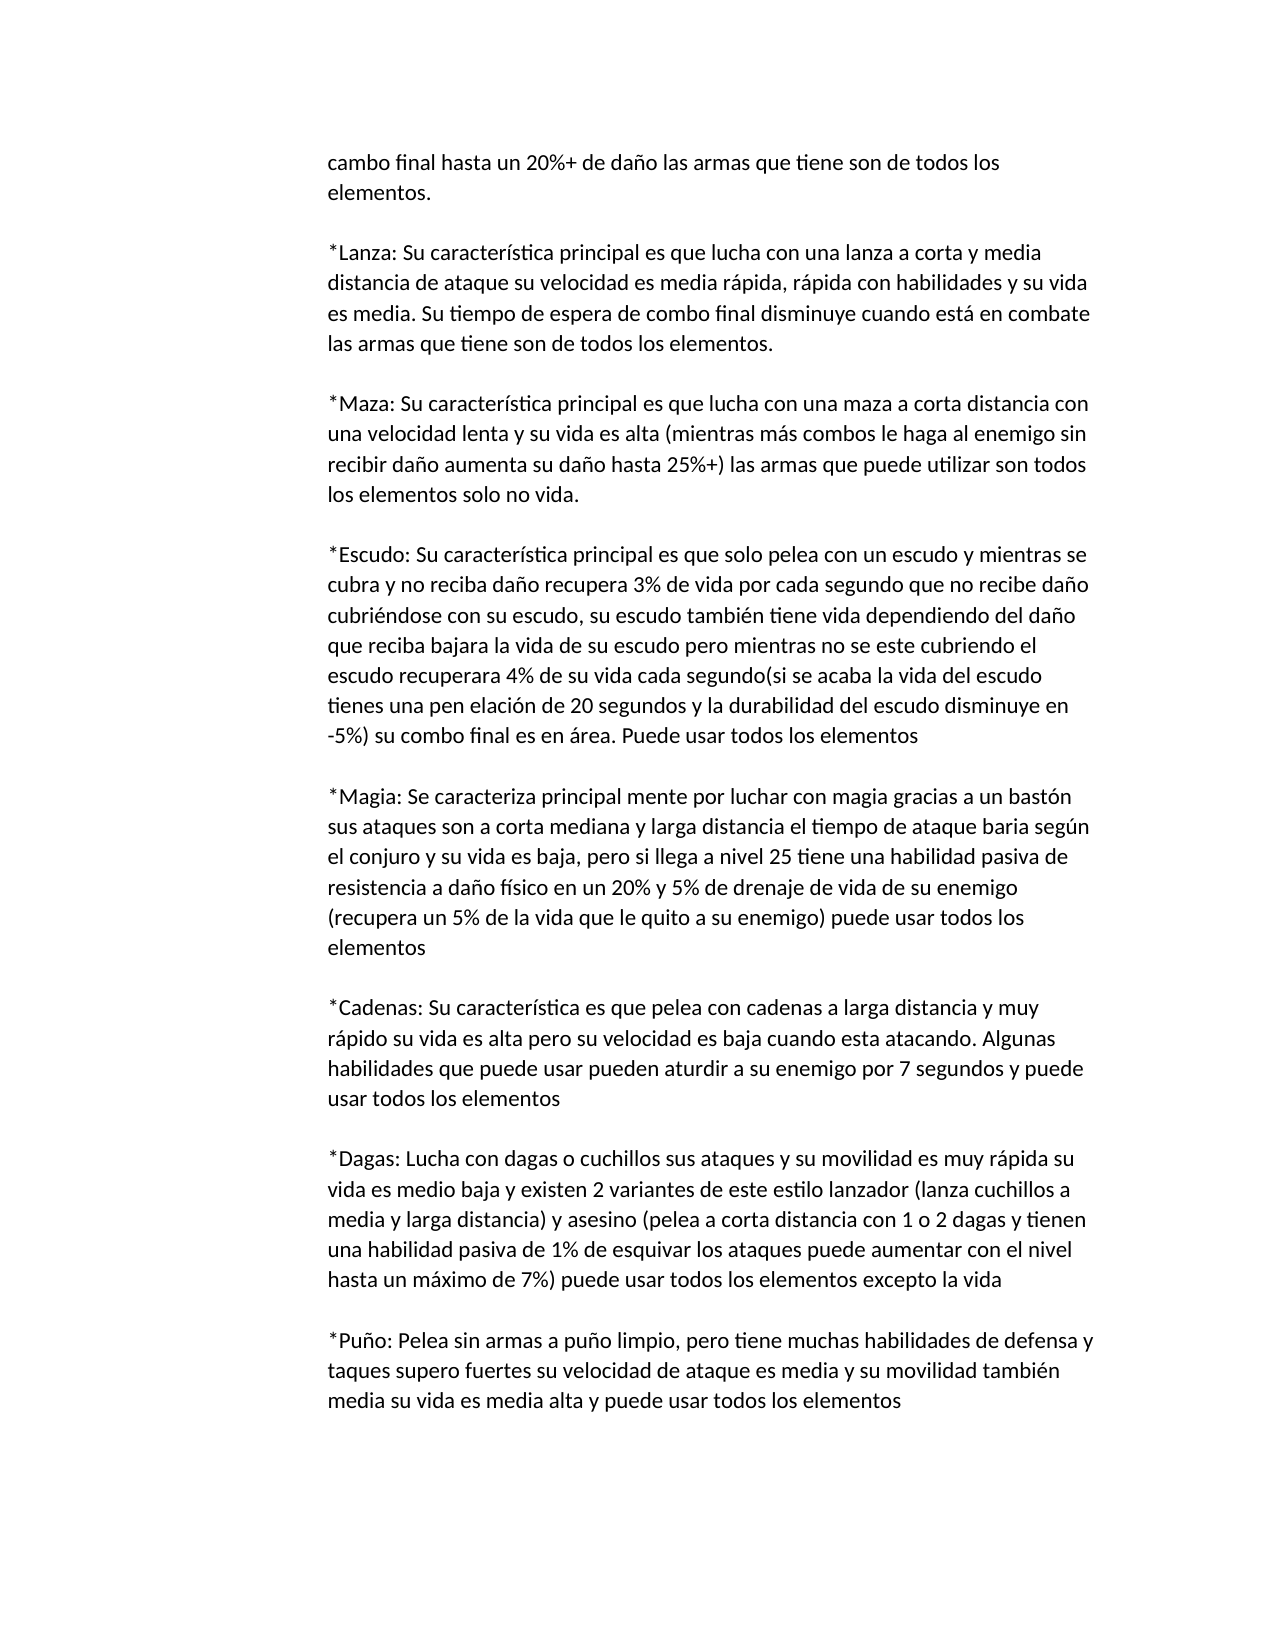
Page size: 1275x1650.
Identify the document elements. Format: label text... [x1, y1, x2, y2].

list *Escudo: Su característica principal es que solo pelea con un escudo y mientras se cubra y no reciba daño recupera 3% de vida por cada segundo que no recibe daño cubriéndose con su escudo, su escudo también tiene vida dependiendo del daño que reciba bajara la vida de su escudo pero mientras no se este cubriendo el escudo recuperara 4% de su vida cada segundo(si se acaba la vida del escudo tienes una pen elación de 20 segundos y la durabilidad del escudo disminuye en [327, 540, 1098, 719]
list *Magia: Se caracteriza principal mente por luchar con magia gracias a un bastón sus ataques son a corta mediana y larga distancia el tiempo de ataque baria según el conjuro y su vida es baja, pero si llega a nivel 25 tiene una habilidad pasiva de resistencia a daño físico en un 20% y 5% de drenaje de vida de su enemigo (recupera un 5% de la vida que le quito a su enemigo) puede usar todos los elementos [327, 782, 1098, 961]
list *Puño: Pelea sin armas a puño limpio, pero tiene muchas habilidades de defensa y taques supero fuertes su velocidad de ataque es media y su movilidad también media su vida es media alta y puede usar todos los elementos [327, 1326, 1098, 1414]
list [327, 148, 1098, 206]
list *Dagas: Lucha con dagas o cuchillos sus ataques y su movilidad es muy rápida su vida es medio baja y existen 2 variantes de este estilo lanzador (lanza cuchillos a media y larga distancia) y asesino (pelea a corta distancia con 1 o 2 dagas y tienen una habilidad pasiva de 1% de esquivar los ataques puede aumentar con el nivel hasta un máximo de 7%) puede usar todos los elementos excepto la vida [327, 1144, 1098, 1293]
list *Maza: Su característica principal es que lucha con una maza a corta distancia con una velocidad lenta y su vida es alta (mientras más combos le haga al enemigo sin recibir daño aumenta su daño hasta 25%+) las armas que puede utilizar son todos los elementos solo no vida. [327, 389, 1098, 508]
list -5%) su combo final es en área. Puede usar todos los elementos [327, 722, 1098, 749]
list *Cadenas: Su característica es que pelea con cadenas a larga distancia y muy rápido su vida es alta pero su velocidad es baja cuando esta atacando. Algunas habilidades que puede usar pueden aturdir a su enemigo por 7 segundos y puede usar todos los elementos [327, 993, 1098, 1112]
list *Lanza: Su característica principal es que lucha con una lanza a corta y media distancia de ataque su velocidad es media rápida, rápida con habilidades y su vida es media. Su tiempo de espera de combo final disminuye cuando está en combate las armas que tiene son de todos los elementos. [327, 238, 1098, 357]
